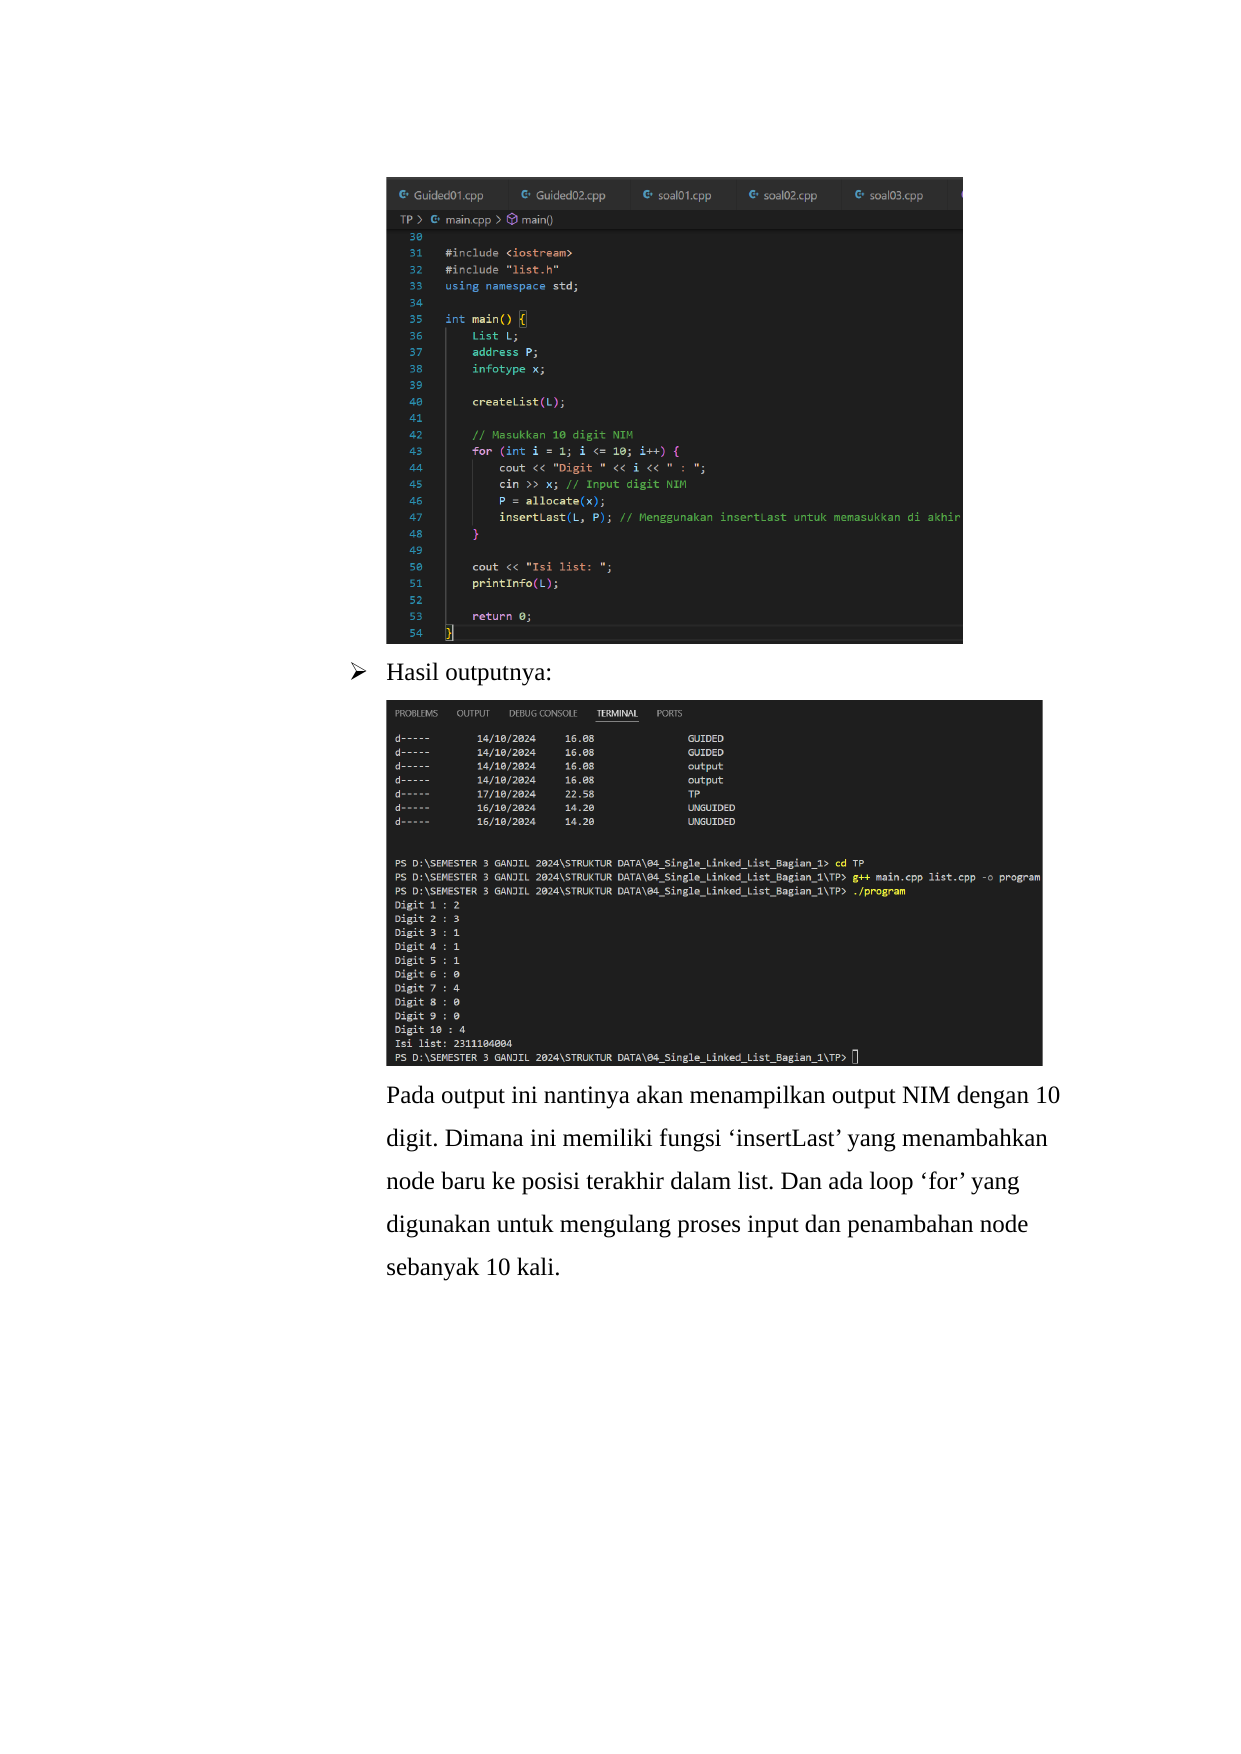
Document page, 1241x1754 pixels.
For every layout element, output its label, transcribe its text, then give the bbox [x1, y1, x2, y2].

list Pada output ini nantinya akan menampilkan output NIM dengan 10 digit. Dimana ini memiliki fungsi ‘insertLast’ yang menambahkan node baru ke posisi terakhir dalam list. Dan ada loop ‘for’ yang digunakan untuk mengulang proses input dan penambahan node sebanyak 10 kali. [386, 1080, 1063, 1281]
picture [386, 700, 1043, 1066]
list Hasil outputnya: [349, 657, 1063, 686]
picture [386, 177, 963, 644]
